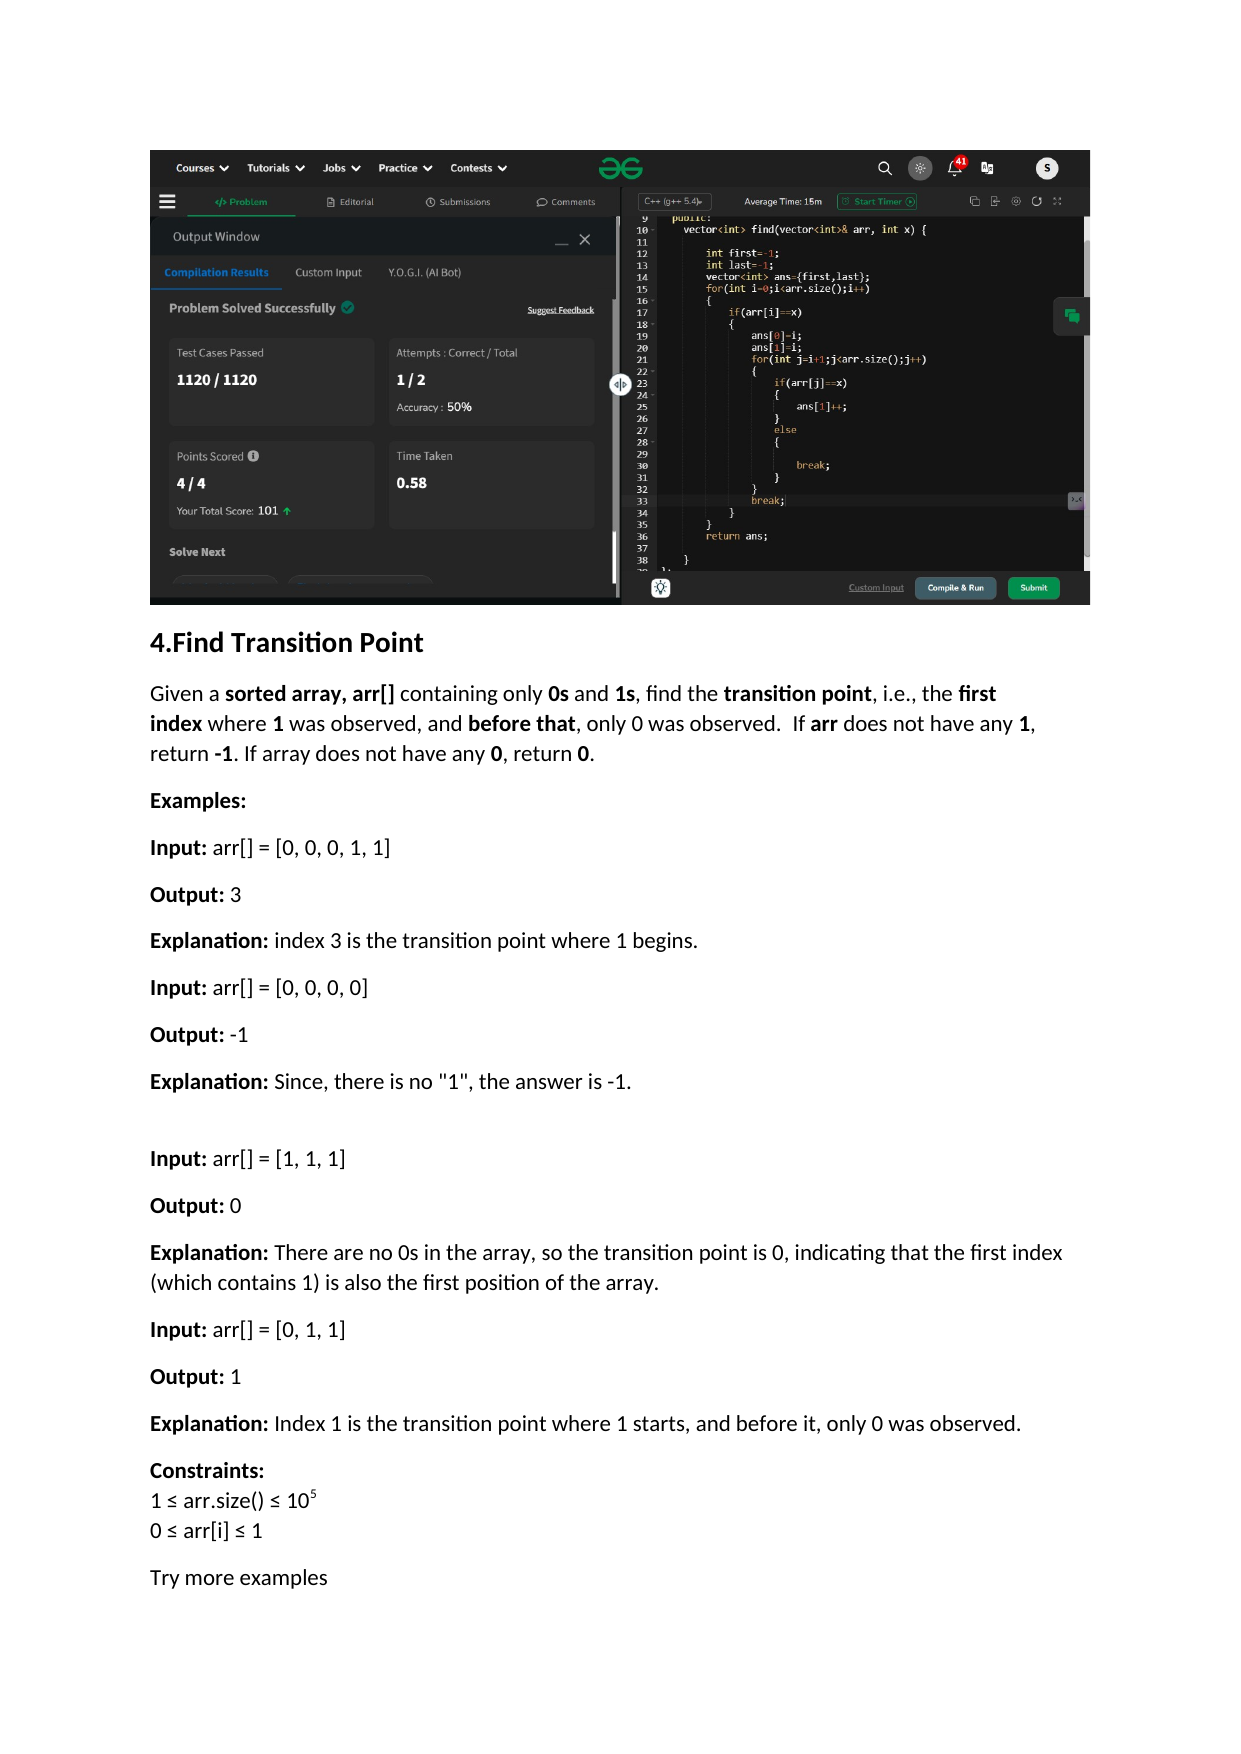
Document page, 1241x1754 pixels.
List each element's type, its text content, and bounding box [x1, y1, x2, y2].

text Explanation: There are no 0s in the array, so the transition point is 0, indicating that the first index (which contains 1) is also the first position of the array. [150, 1238, 1090, 1296]
text Constraints: 1 ≤ arr.size() ≤ 105 0 ≤ arr[i] ≤ 1 [150, 1456, 1090, 1544]
text Given a sorted array, arr[] containing only 0s and 1s, find the transition point, i.e., the first index where 1 was observed, and before that, only 0 was observed. If arr does not have any 1, return -1. If array does not have any 0, return 0. [150, 679, 1090, 767]
text Examples: [150, 786, 1090, 814]
text Explanation: Since, there is no "1", the answer is -1. [150, 1067, 1090, 1126]
text Input: arr[] = [0, 0, 0, 0] [150, 973, 1090, 1002]
text Try more examples [150, 1563, 1090, 1591]
text Output: 1 [150, 1362, 1090, 1390]
text Output: -1 [150, 1020, 1090, 1048]
text Explanation: Index 1 is the transition point where 1 starts, and before it, only 0 was observed. [150, 1409, 1090, 1437]
text Input: arr[] = [0, 1, 1] [150, 1315, 1090, 1343]
text Output: 3 [150, 880, 1090, 908]
text Explanation: index 3 is the transition point where 1 begins. [150, 927, 1090, 955]
text Input: arr[] = [1, 1, 1] [150, 1144, 1090, 1172]
picture [150, 150, 1091, 605]
text Input: arr[] = [0, 0, 0, 1, 1] [150, 833, 1090, 861]
text Output: 0 [150, 1191, 1090, 1219]
text 4.Find Transition Point [150, 624, 1090, 659]
